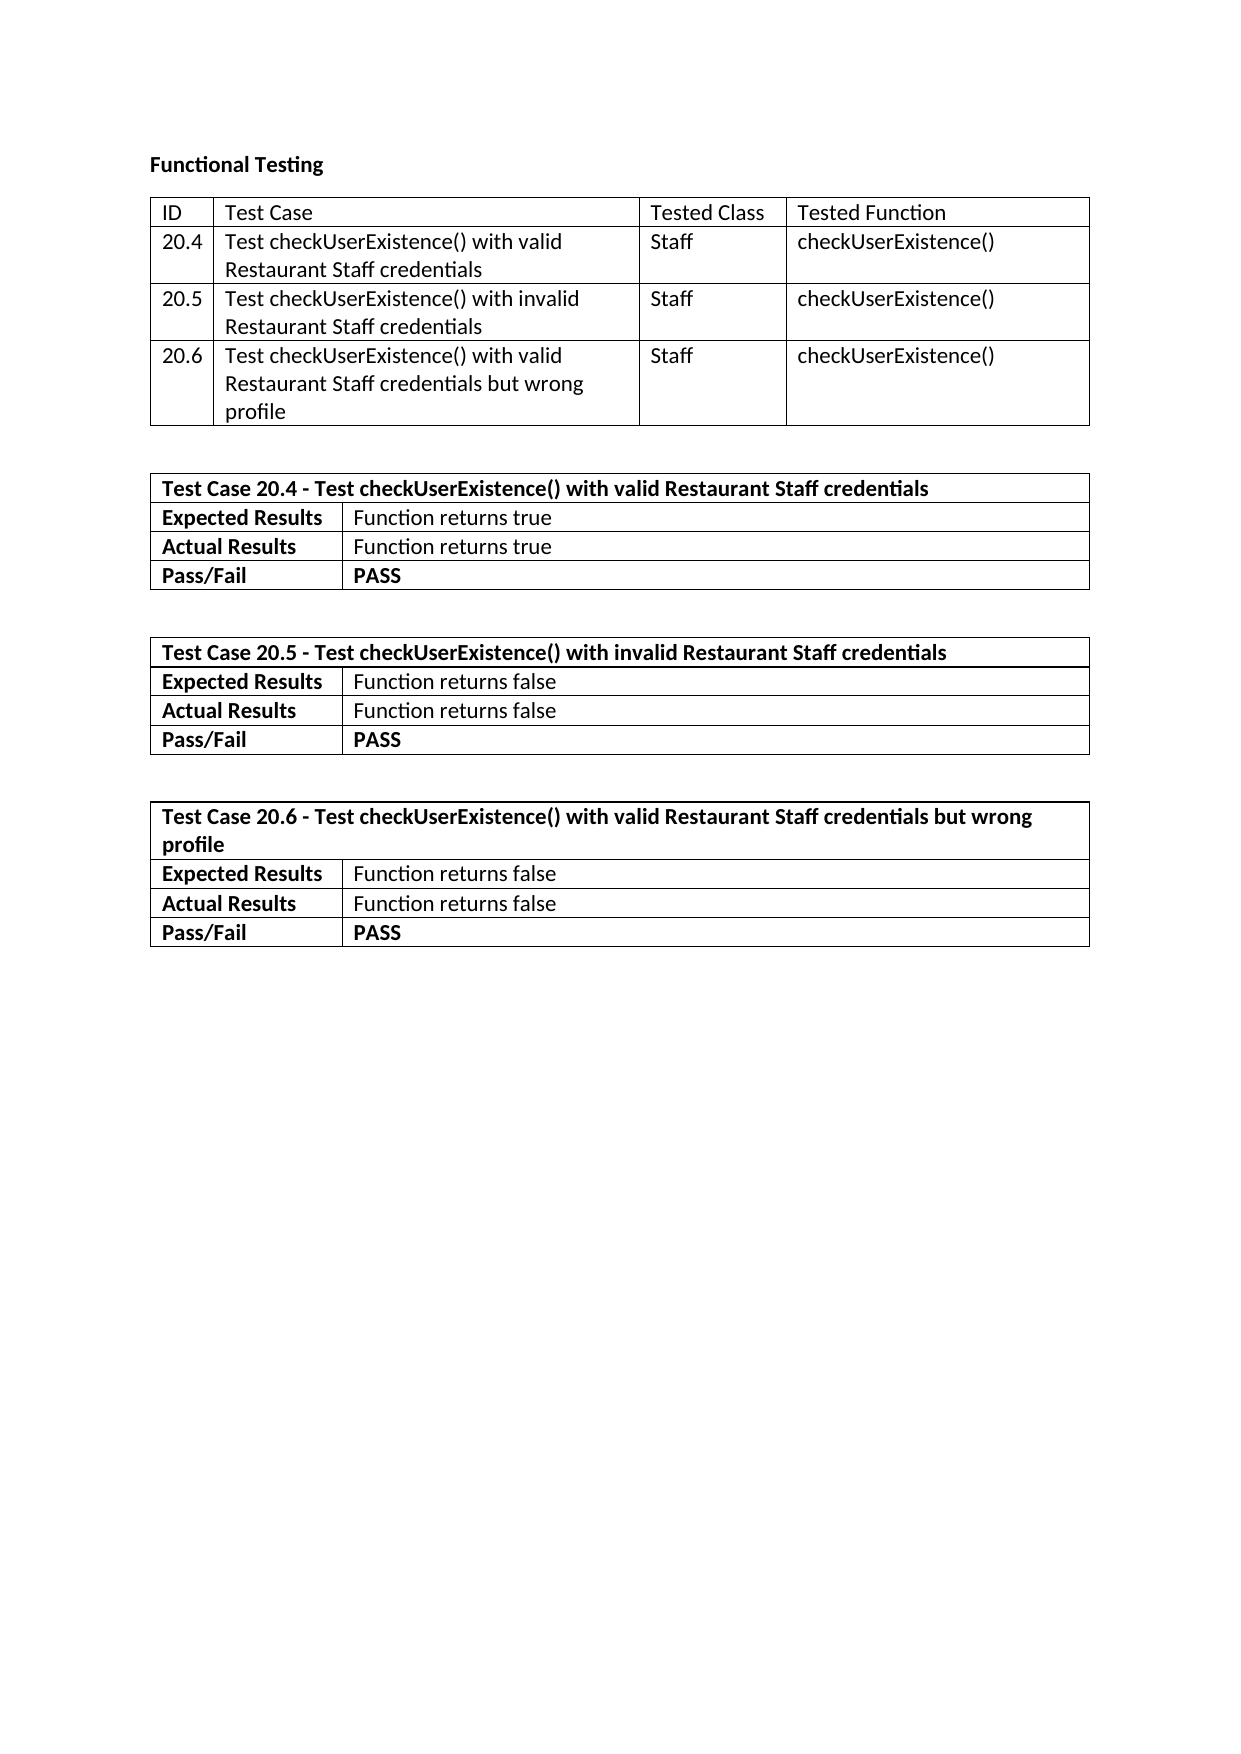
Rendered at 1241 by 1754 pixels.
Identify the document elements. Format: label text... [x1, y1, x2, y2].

table_header Tested Function [787, 198, 1089, 226]
table_cell Actual Results [151, 532, 342, 560]
table_cell Function returns false [343, 696, 1089, 724]
table_cell PASS [343, 561, 1089, 589]
text Functional Testing [150, 150, 1090, 178]
table_header Test Case 20.4 - Test checkUserExistence() with valid Restaurant Staff credentials [151, 474, 1089, 502]
table_cell Actual Results [151, 889, 342, 917]
table_cell checkUserExistence() [787, 341, 1089, 425]
table_cell Function returns true [343, 532, 1089, 560]
table_cell Expected Results [151, 668, 342, 695]
table_header Test Case 20.5 - Test checkUserExistence() with invalid Restaurant Staff credentials [151, 638, 1089, 666]
table_cell Function returns true [343, 503, 1089, 531]
table_cell Pass/Fail [151, 561, 342, 589]
table_cell Function returns false [343, 889, 1089, 917]
table_cell 20.6 [151, 341, 213, 425]
table_cell Staff [640, 284, 786, 340]
table_cell checkUserExistence() [787, 284, 1089, 340]
table_cell PASS [343, 726, 1089, 753]
table_cell Expected Results [151, 860, 342, 888]
table_cell Function returns false [343, 860, 1089, 888]
table_cell checkUserExistence() [787, 227, 1089, 283]
table_cell PASS [343, 918, 1089, 946]
table_cell Pass/Fail [151, 918, 342, 946]
table_cell Actual Results [151, 696, 342, 724]
table_header Test Case [214, 198, 639, 226]
table_cell Expected Results [151, 503, 342, 531]
table_header ID [151, 198, 213, 226]
table_cell Test checkUserExistence() with valid Restaurant Staff credentials but wrong profile [214, 341, 639, 425]
table_header Test Case 20.6 - Test checkUserExistence() with valid Restaurant Staff credentials but wrong profile [151, 803, 1089, 858]
table_header Tested Class [640, 198, 786, 226]
table_cell Test checkUserExistence() with invalid Restaurant Staff credentials [214, 284, 639, 340]
table_cell Function returns false [343, 668, 1089, 695]
table_cell Test checkUserExistence() with valid Restaurant Staff credentials [214, 227, 639, 283]
table_cell Staff [640, 341, 786, 425]
table_cell Pass/Fail [151, 726, 342, 753]
table_cell 20.5 [151, 284, 213, 340]
table_cell 20.4 [151, 227, 213, 283]
table_cell Staff [640, 227, 786, 283]
